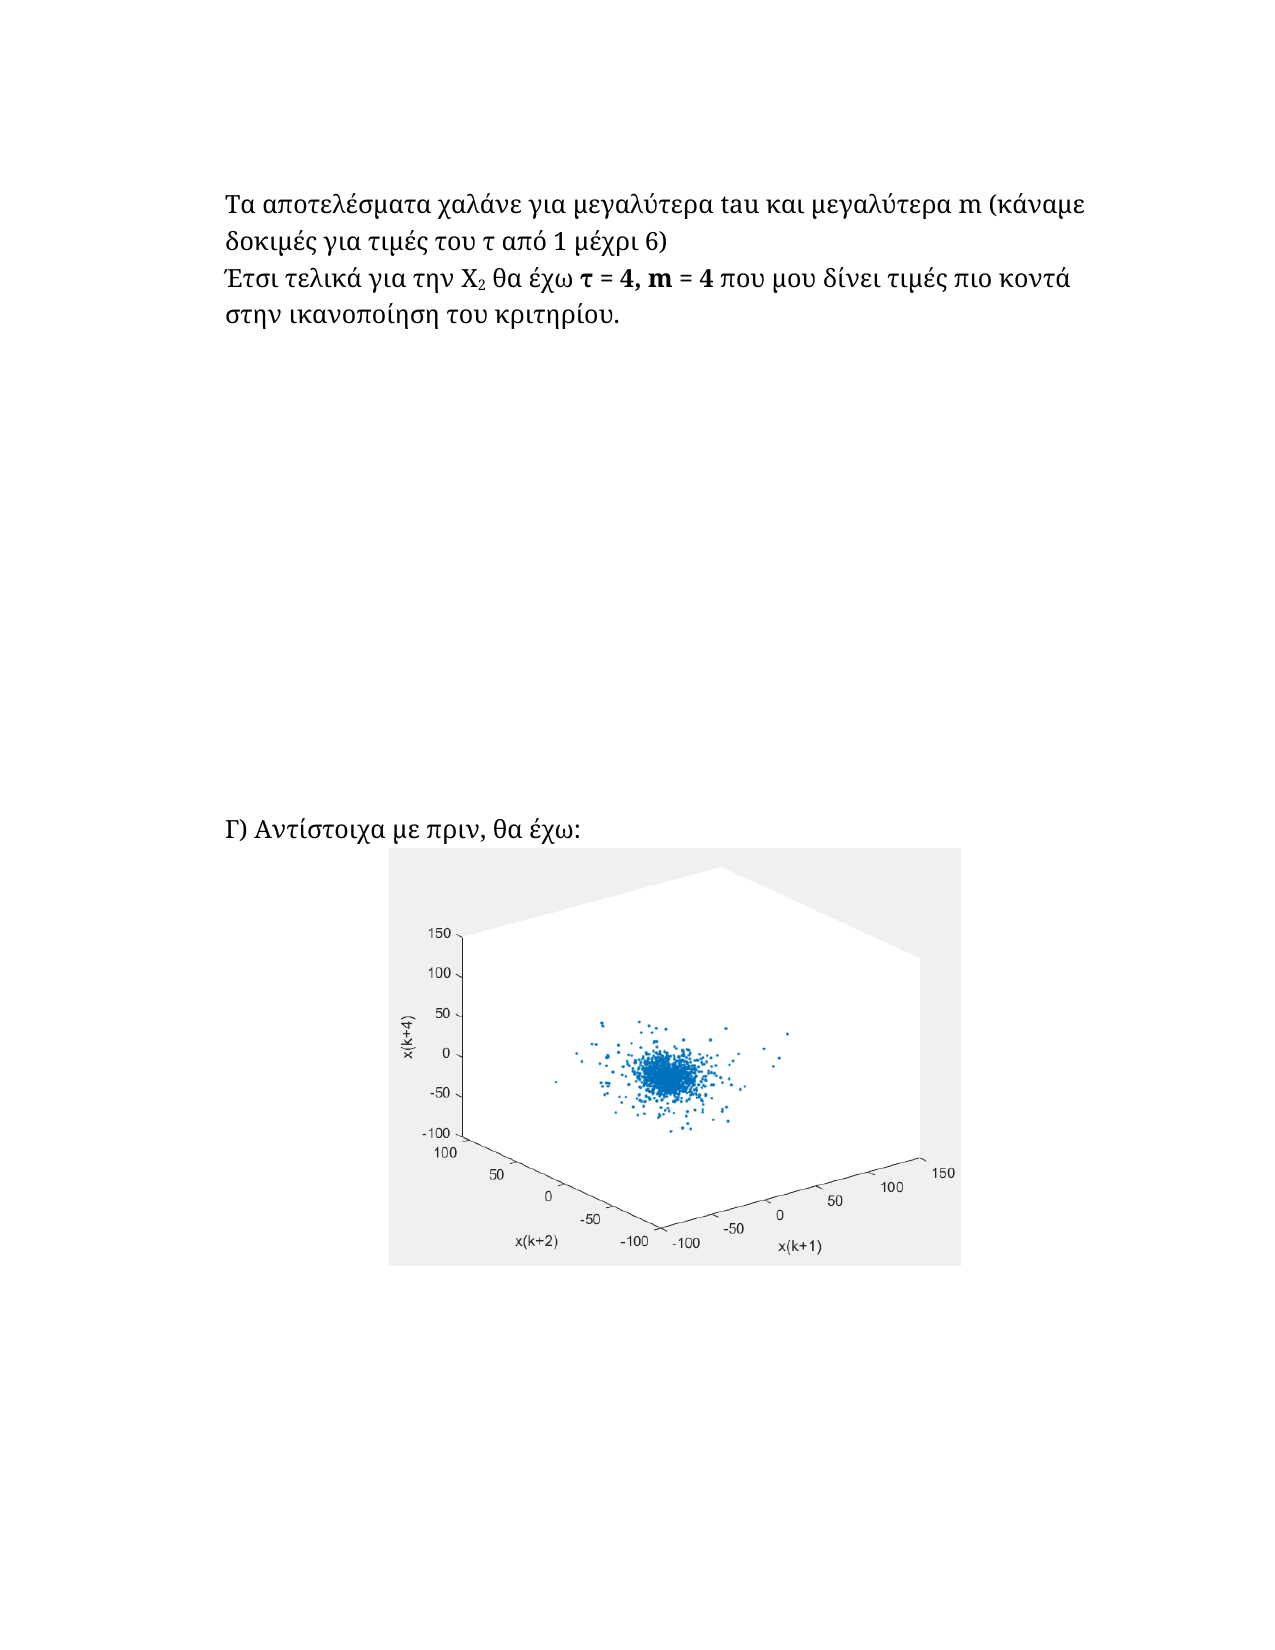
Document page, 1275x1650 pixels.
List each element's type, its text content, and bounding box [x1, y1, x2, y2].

list Γ) Αντίστοιχα με πριν, θα έχω: [225, 812, 1125, 846]
picture [388, 848, 962, 1266]
list Έτσι τελικά για την Χ2 θα έχω τ = 4, m = 4 που μου δίνει τιμές πιο κοντά στην ικανοποίηση του κριτηρίου. [225, 260, 1125, 331]
list Τα αποτελέσματα χαλάνε για μεγαλύτερα tau και μεγαλύτερα m (κάναμε δοκιμές για τιμές του τ από 1 μέχρι 6) [225, 187, 1125, 258]
